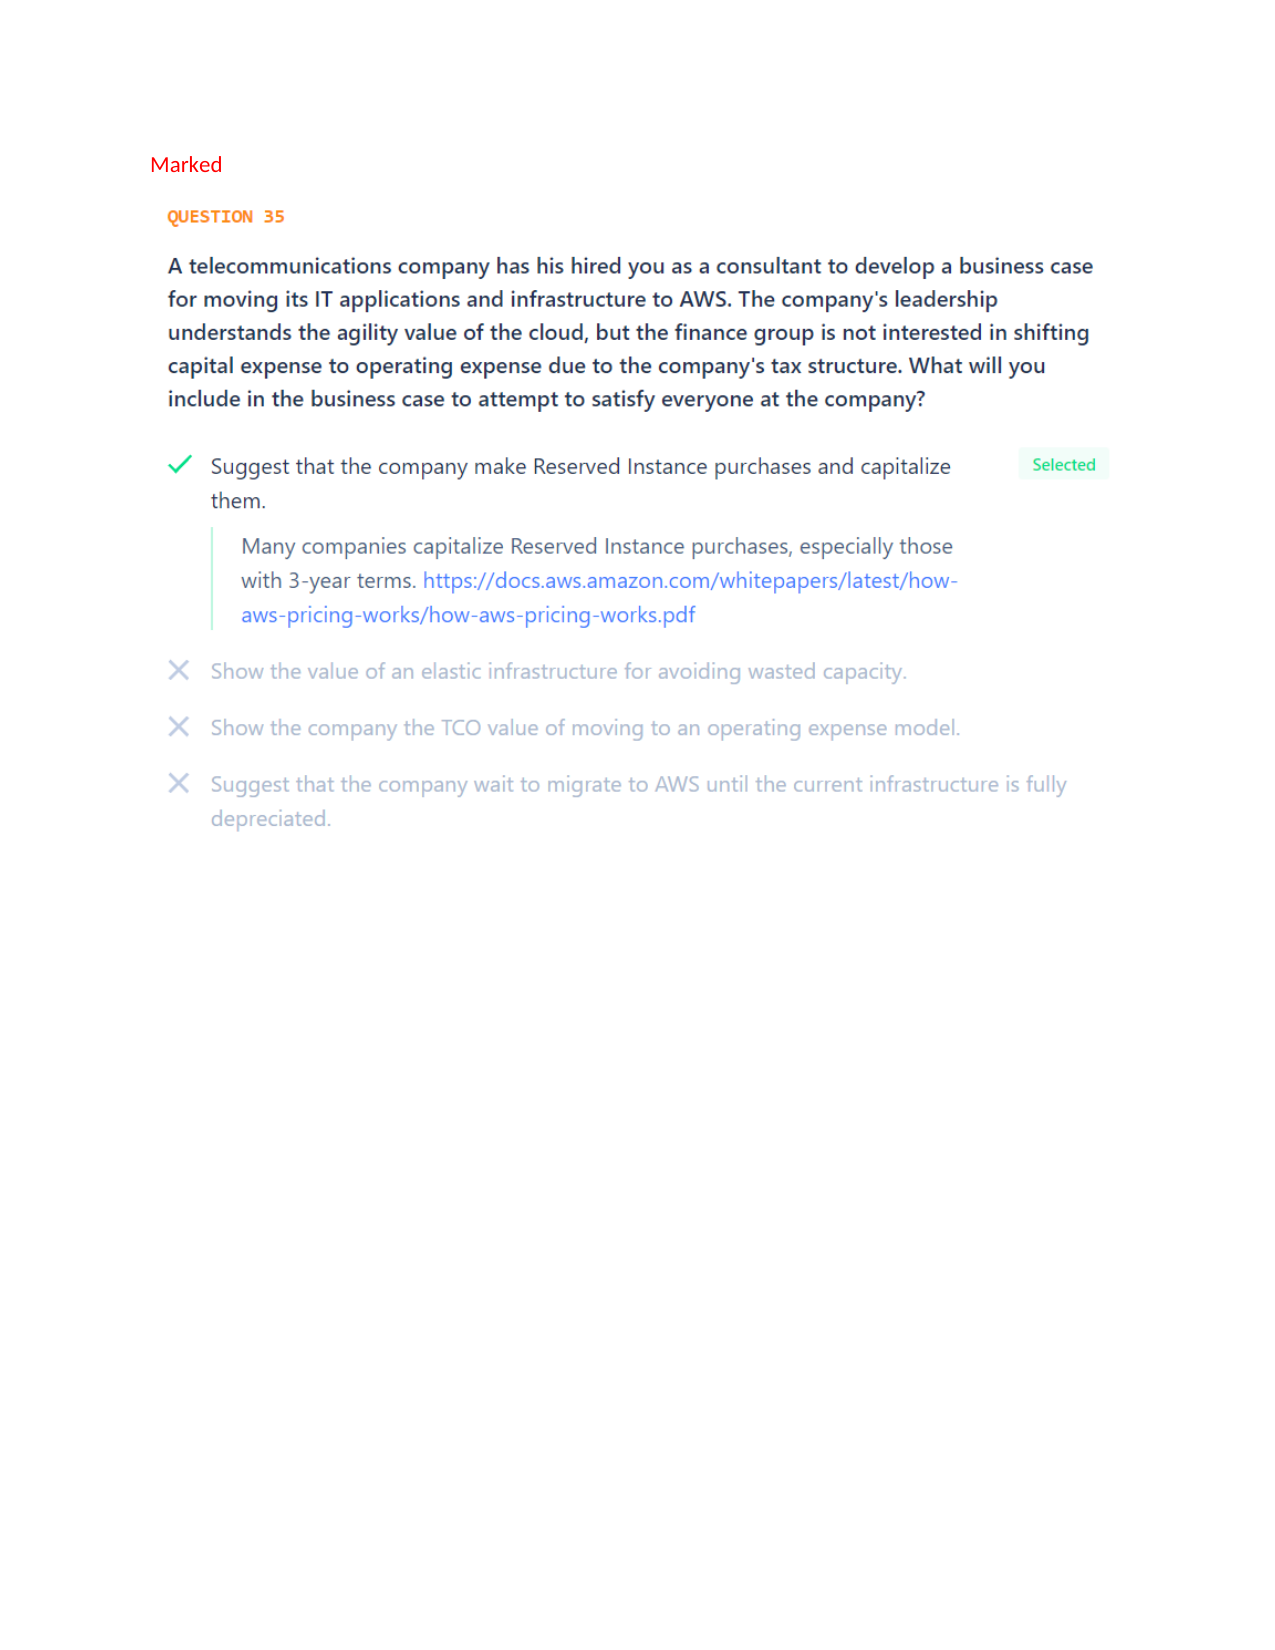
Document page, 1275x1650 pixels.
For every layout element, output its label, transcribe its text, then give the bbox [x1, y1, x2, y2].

picture [150, 196, 1125, 856]
text Marked [150, 150, 1125, 178]
